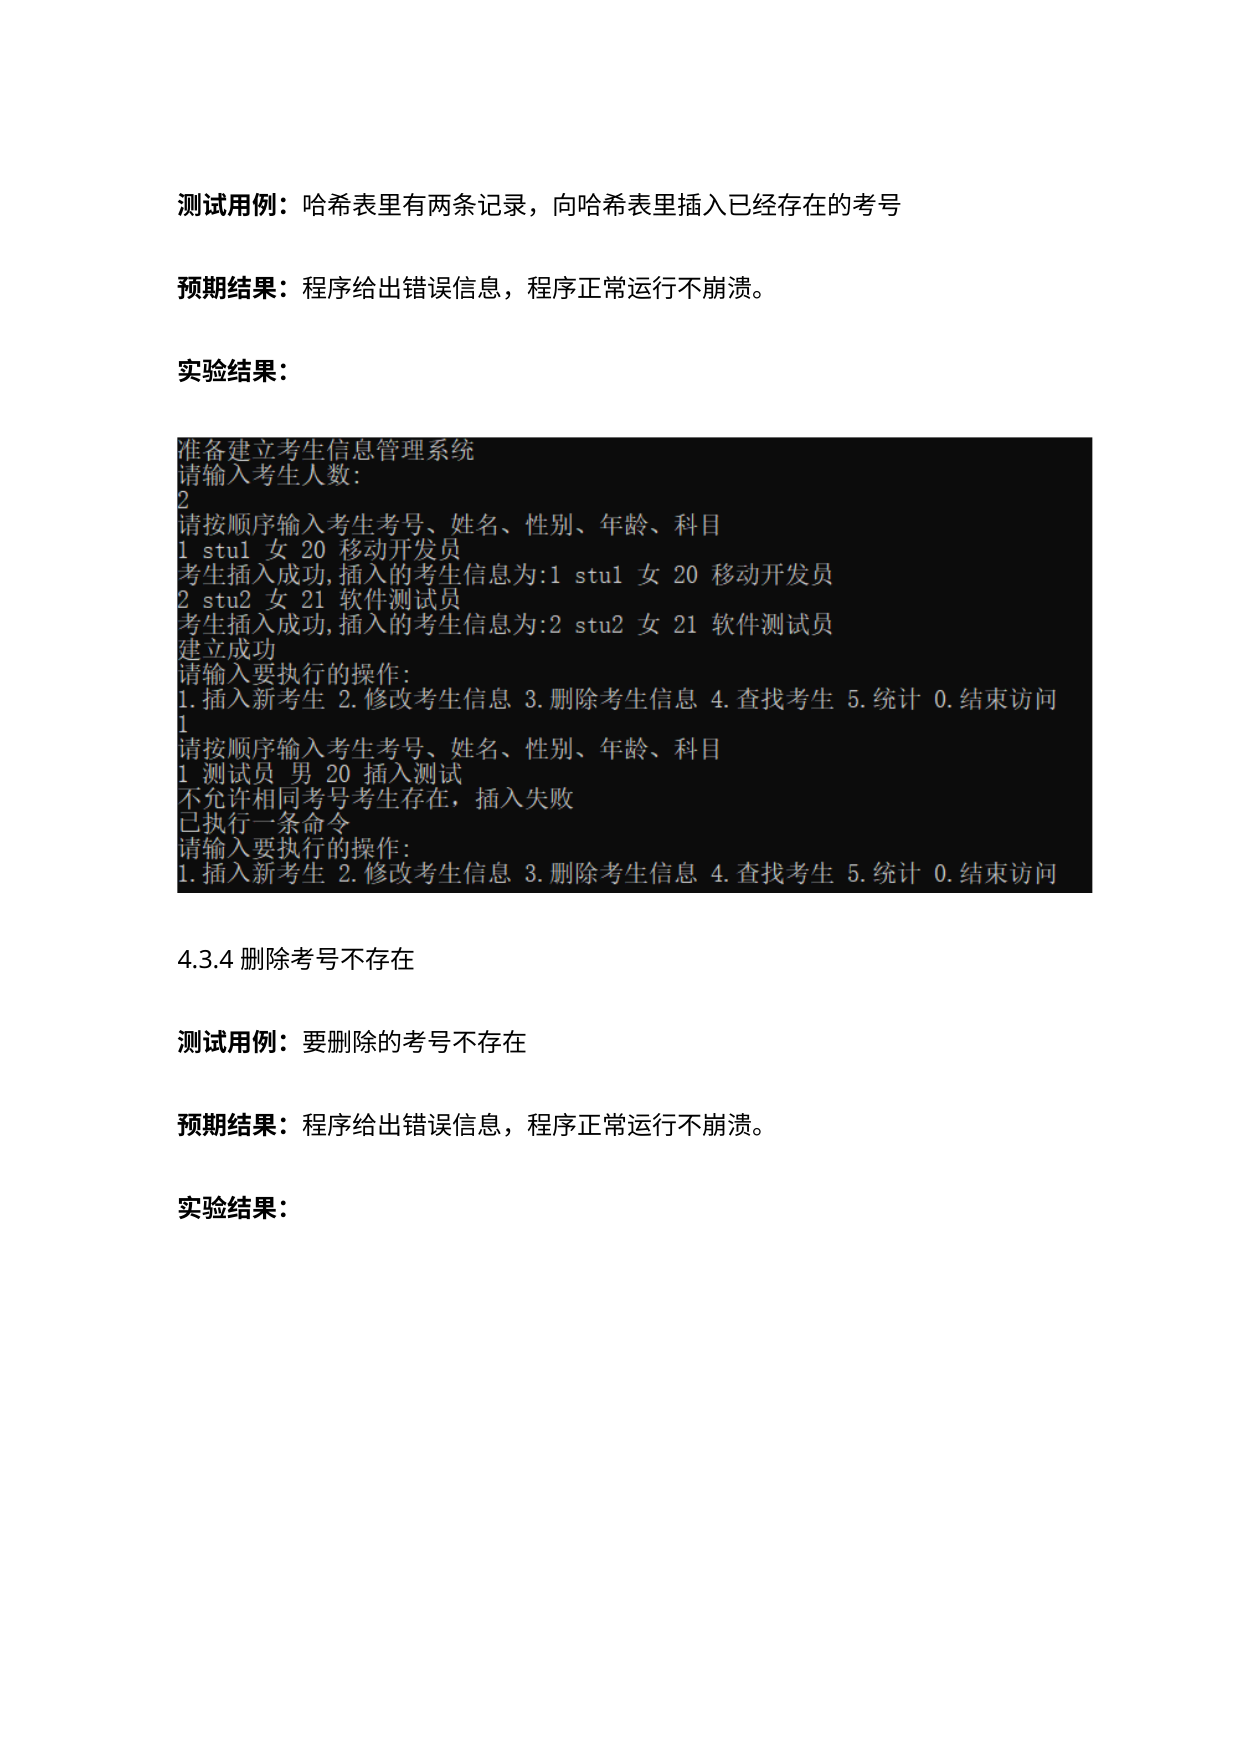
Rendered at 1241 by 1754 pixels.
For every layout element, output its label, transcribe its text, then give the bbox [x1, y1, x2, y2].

picture [177, 435, 1093, 893]
text 预期结果：程序给出错误信息，程序正常运行不崩溃。 [177, 254, 1092, 319]
text 测试用例：哈希表里有两条记录，向哈希表里插入已经存在的考号 [177, 171, 1092, 236]
text 实验结果： [177, 1174, 1092, 1239]
text 4.3.4 删除考号不存在 [177, 925, 1092, 990]
text 测试用例：要删除的考号不存在 [177, 1008, 1092, 1073]
text 预期结果：程序给出错误信息，程序正常运行不崩溃。 [177, 1091, 1092, 1156]
text 实验结果： [177, 337, 1092, 402]
